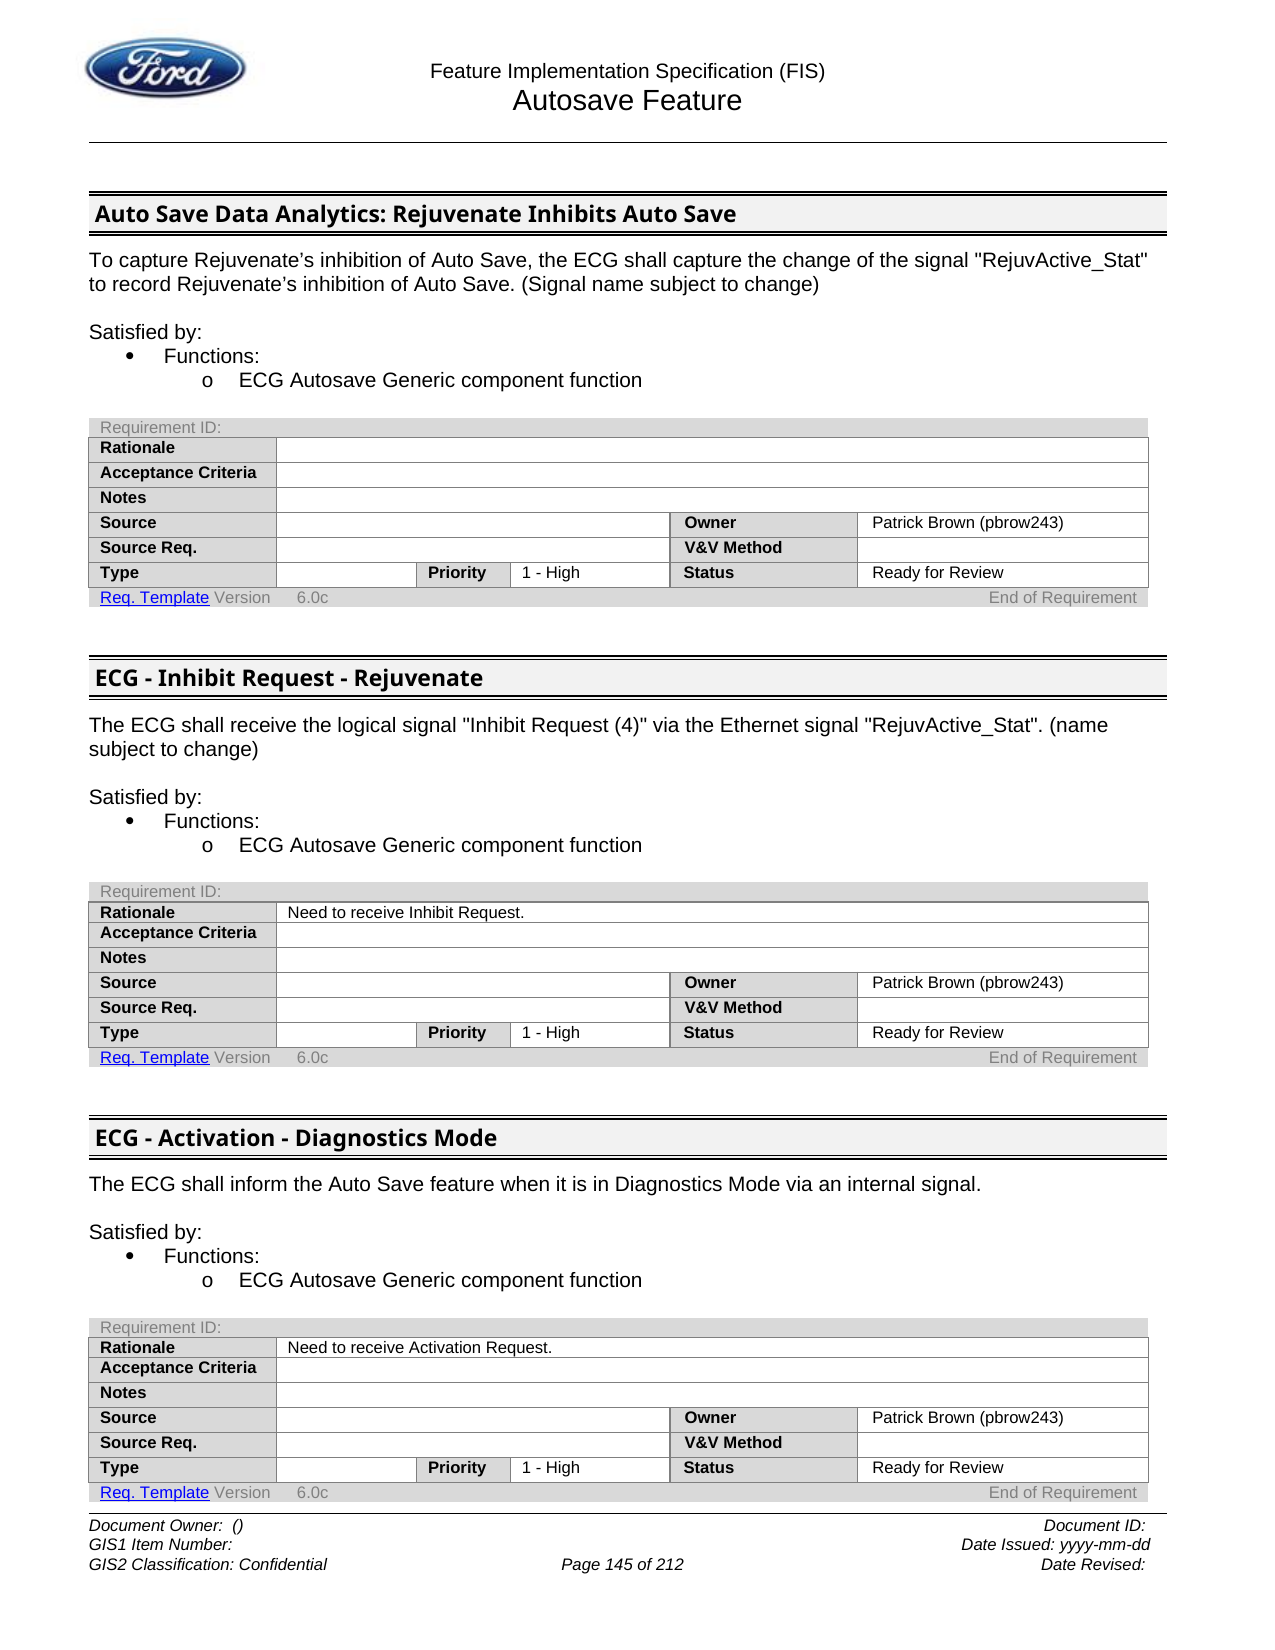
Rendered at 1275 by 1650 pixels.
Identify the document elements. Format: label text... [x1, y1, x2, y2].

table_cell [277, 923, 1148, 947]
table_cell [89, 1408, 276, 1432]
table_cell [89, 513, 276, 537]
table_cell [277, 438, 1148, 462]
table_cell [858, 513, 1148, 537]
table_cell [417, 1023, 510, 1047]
text The ECG shall inform the Auto Save feature when it is in Diagnostics Mode via an internal signal. [89, 1172, 1167, 1196]
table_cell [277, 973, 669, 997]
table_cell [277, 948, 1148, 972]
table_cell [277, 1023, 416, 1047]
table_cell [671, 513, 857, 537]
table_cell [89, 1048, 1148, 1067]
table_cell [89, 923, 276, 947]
text Satisfied by: [89, 784, 1167, 808]
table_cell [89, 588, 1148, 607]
text Satisfied by: [89, 320, 1167, 344]
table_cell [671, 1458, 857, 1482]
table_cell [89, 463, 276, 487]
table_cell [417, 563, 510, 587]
text Auto Save Data Analytics: Rejuvenate Inhibits Auto Save [89, 196, 1167, 231]
list ECG Autosave Generic component function [201, 832, 1167, 858]
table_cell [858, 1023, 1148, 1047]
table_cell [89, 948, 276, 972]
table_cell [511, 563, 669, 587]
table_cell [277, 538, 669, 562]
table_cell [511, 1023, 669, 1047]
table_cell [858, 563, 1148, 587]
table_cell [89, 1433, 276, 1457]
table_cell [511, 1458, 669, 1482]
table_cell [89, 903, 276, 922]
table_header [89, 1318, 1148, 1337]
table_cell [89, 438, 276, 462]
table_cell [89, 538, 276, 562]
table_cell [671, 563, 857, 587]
list ECG Autosave Generic component function [201, 1268, 1167, 1294]
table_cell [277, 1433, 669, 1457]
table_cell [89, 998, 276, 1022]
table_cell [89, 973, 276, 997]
list ECG Autosave Generic component function [201, 368, 1167, 394]
text Satisfied by: [89, 1220, 1167, 1244]
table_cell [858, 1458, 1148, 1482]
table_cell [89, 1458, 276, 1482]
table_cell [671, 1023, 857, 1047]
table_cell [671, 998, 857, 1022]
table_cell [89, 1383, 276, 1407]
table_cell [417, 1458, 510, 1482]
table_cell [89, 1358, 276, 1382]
picture [65, 18, 266, 119]
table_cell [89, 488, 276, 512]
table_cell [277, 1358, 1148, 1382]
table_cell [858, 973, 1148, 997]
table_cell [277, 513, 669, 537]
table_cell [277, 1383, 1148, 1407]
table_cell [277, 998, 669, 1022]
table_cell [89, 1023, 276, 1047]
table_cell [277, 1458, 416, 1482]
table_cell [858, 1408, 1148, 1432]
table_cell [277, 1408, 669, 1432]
text The ECG shall receive the logical signal "Inhibit Request (4)" via the Ethernet signal "RejuvActive_Stat". (name subject to change) [89, 713, 1167, 761]
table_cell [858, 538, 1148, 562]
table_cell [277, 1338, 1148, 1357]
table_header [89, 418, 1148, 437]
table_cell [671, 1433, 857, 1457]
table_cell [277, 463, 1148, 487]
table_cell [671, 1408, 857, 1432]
text ECG - Inhibit Request - Rejuvenate [89, 660, 1167, 695]
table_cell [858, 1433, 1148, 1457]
list Functions: [126, 344, 1167, 368]
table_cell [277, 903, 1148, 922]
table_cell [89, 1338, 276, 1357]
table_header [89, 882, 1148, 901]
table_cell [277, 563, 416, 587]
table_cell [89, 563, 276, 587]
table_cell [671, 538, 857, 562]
text ECG - Activation - Diagnostics Mode [89, 1120, 1167, 1155]
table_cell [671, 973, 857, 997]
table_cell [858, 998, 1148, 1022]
list Functions: [126, 1244, 1167, 1268]
list Functions: [126, 808, 1167, 832]
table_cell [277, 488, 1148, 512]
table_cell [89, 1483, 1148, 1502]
text To capture Rejuvenate’s inhibition of Auto Save, the ECG shall capture the change of the signal "RejuvActive_Stat" to record Rejuvenate’s inhibition of Auto Save. (Signal name subject to change) [89, 248, 1167, 296]
